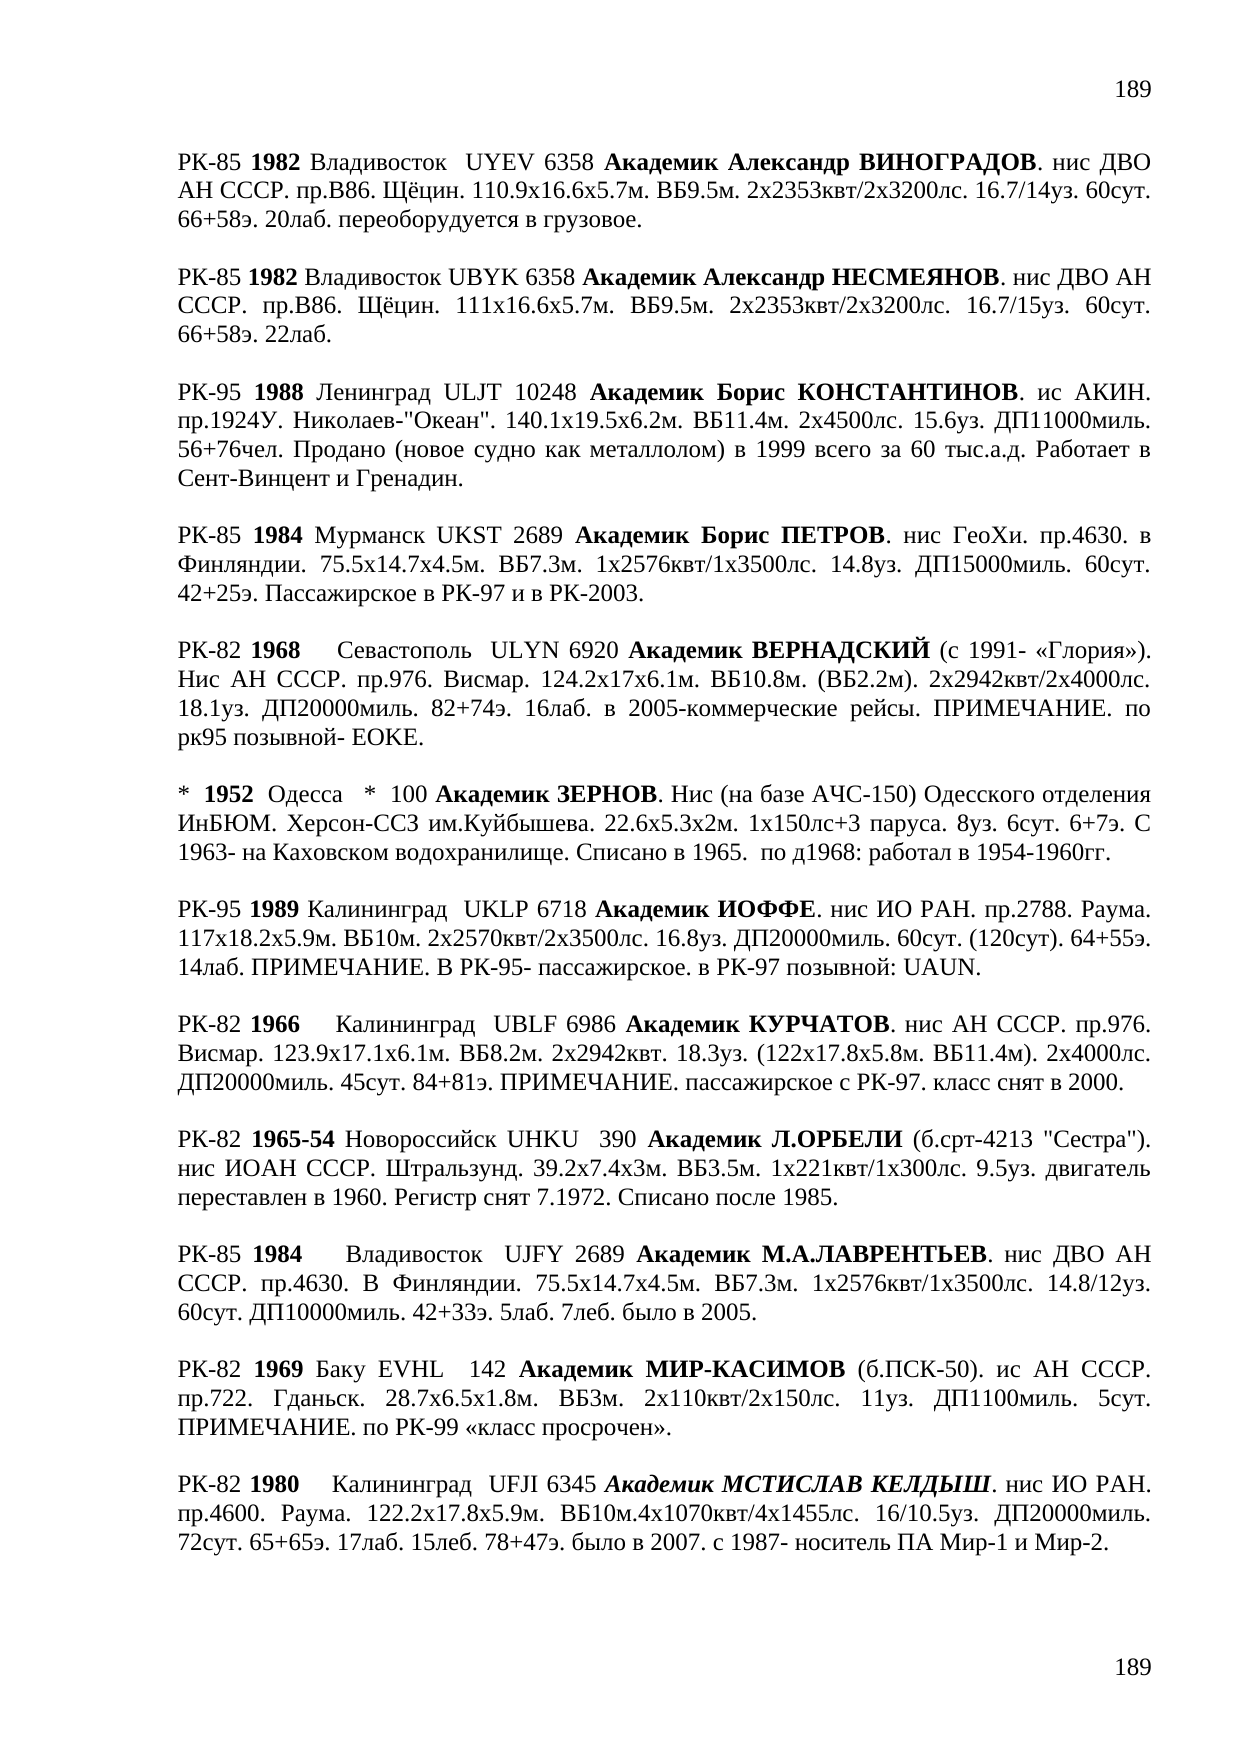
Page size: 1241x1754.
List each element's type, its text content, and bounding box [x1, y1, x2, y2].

text РК-85 1984 Мурманск UKST 2689 Академик Борис ПЕТРОВ. нис ГеоХи. пр.4630. в Финляндии. 75.5х14.7х4.5м. ВБ7.3м. 1х2576квт/1х3500лс. 14.8уз. ДП15000миль. 60сут. 42+25э. Пассажирское в РК-97 и в РК-2003. [177, 521, 1152, 607]
text РК-82 1966 Калининград UВLF 6986 Академик КУРЧАТОВ. нис АН СССР. пр.976. Висмар. 123.9х17.1х6.1м. ВБ8.2м. 2х2942квт. 18.3уз. (122х17.8х5.8м. ВБ11.4м). 2х4000лс. ДП20000миль. 45сут. 84+81э. ПРИМЕЧАНИЕ. пассажирское c РК-97. класс снят в 2000. [177, 1009, 1152, 1096]
text РК-95 1988 Ленинград ULJT 10248 Академик Борис КОНСТАНТИНОВ. ис АКИН. пр.1924У. Николаев-"Океан". 140.1х19.5х6.2м. ВБ11.4м. 2х4500лс. 15.6уз. ДП11000миль. 56+76чел. Продано (новое судно как металлолом) в 1999 всего за 60 тыс.а.д. Работает в Сент-Винцент и Гренадин. [177, 377, 1152, 492]
text РК-82 1980 Калининград UFJI 6345 Академик МСТИСЛАВ КЕЛДЫШ. нис ИО РАН. пр.4600. Раума. 122.2х17.8х5.9м. ВБ10м.4х1070квт/4х1455лс. 16/10.5уз. ДП20000миль. 72сут. 65+65э. 17лаб. 15леб. 78+47э. было в 2007. с 1987- носитель ПА Мир-1 и Мир-2. [177, 1469, 1152, 1556]
text РК-82 1968 Севастополь ULYN 6920 Академик ВЕРНАДСКИЙ (с 1991- «Глория»). Нис АН СССР. пр.976. Висмар. 124.2х17х6.1м. ВБ10.8м. (ВБ2.2м). 2х2942квт/2х4000лс. 18.1уз. ДП20000миль. 82+74э. 16лаб. в 2005-коммерческие рейсы. ПРИМЕЧАНИЕ. по рк95 позывной- EOKE. [177, 636, 1152, 751]
text РК-95 1989 Калининград UKLP 6718 Академик ИОФФЕ. нис ИО РАН. пр.2788. Раума. 117х18.2х5.9м. ВБ10м. 2х2570квт/2х3500лс. 16.8уз. ДП20000миль. 60сут. (120сут). 64+55э. 14лаб. ПРИМЕЧАНИЕ. В РК-95- пассажирское. в РК-97 позывной: UAUN. [177, 894, 1152, 981]
text РК-82 1969 Баку EVHL 142 Академик МИР-КАСИМОВ (б.ПСК-50). ис АН CCCР. пр.722. Гданьск. 28.7х6.5х1.8м. ВБ3м. 2х110квт/2х150лс. 11уз. ДП1100миль. 5сут. ПРИМЕЧАНИЕ. по РК-99 «класс просрочен». [177, 1354, 1152, 1441]
text * 1952 Одесса * 100 Академик ЗЕРНОВ. Нис (на базе АЧС-150) Одесского отделения ИнБЮМ. Херсон-ССЗ им.Куйбышева. 22.6х5.3х2м. 1х150лс+3 паруса. 8уз. 6сут. 6+7э. С 1963- на Каховском водохранилище. Списано в 1965. по д1968: работал в 1954-1960гг. [177, 779, 1152, 866]
text РК-82 1965-54 Новороссийск UHKU 390 Академик Л.ОРБЕЛИ (б.срт-4213 "Сестра"). нис ИОАН СССР. Штральзунд. 39.2х7.4х3м. ВБ3.5м. 1х221квт/1х300лс. 9.5уз. двигатель переставлен в 1960. Регистр снят 7.1972. Списано после 1985. [177, 1124, 1152, 1211]
text РК-85 1982 Владивосток UBYK 6358 Академик Александр НЕСМЕЯНОВ. нис ДВО АН СССР. пр.В86. Щёцин. 111х16.6х5.7м. ВБ9.5м. 2х2353квт/2х3200лс. 16.7/15уз. 60сут. 66+58э. 22лаб. [177, 262, 1152, 348]
text РК-85 1982 Владивосток UYEV 6358 Академик Александр ВИНОГРАДОВ. нис ДВО АН СССР. пр.В86. Щёцин. 110.9х16.6х5.7м. ВБ9.5м. 2х2353квт/2х3200лс. 16.7/14уз. 60сут. 66+58э. 20лаб. переоборудуется в грузовое. [177, 147, 1152, 233]
text РК-85 1984 Владивосток UJFY 2689 Академик М.А.ЛАВРЕНТЬЕВ. нис ДВО АН СССР. пр.4630. В Финляндии. 75.5х14.7х4.5м. ВБ7.3м. 1х2576квт/1х3500лс. 14.8/12уз. 60сут. ДП10000миль. 42+33э. 5лаб. 7леб. было в 2005. [177, 1239, 1152, 1326]
